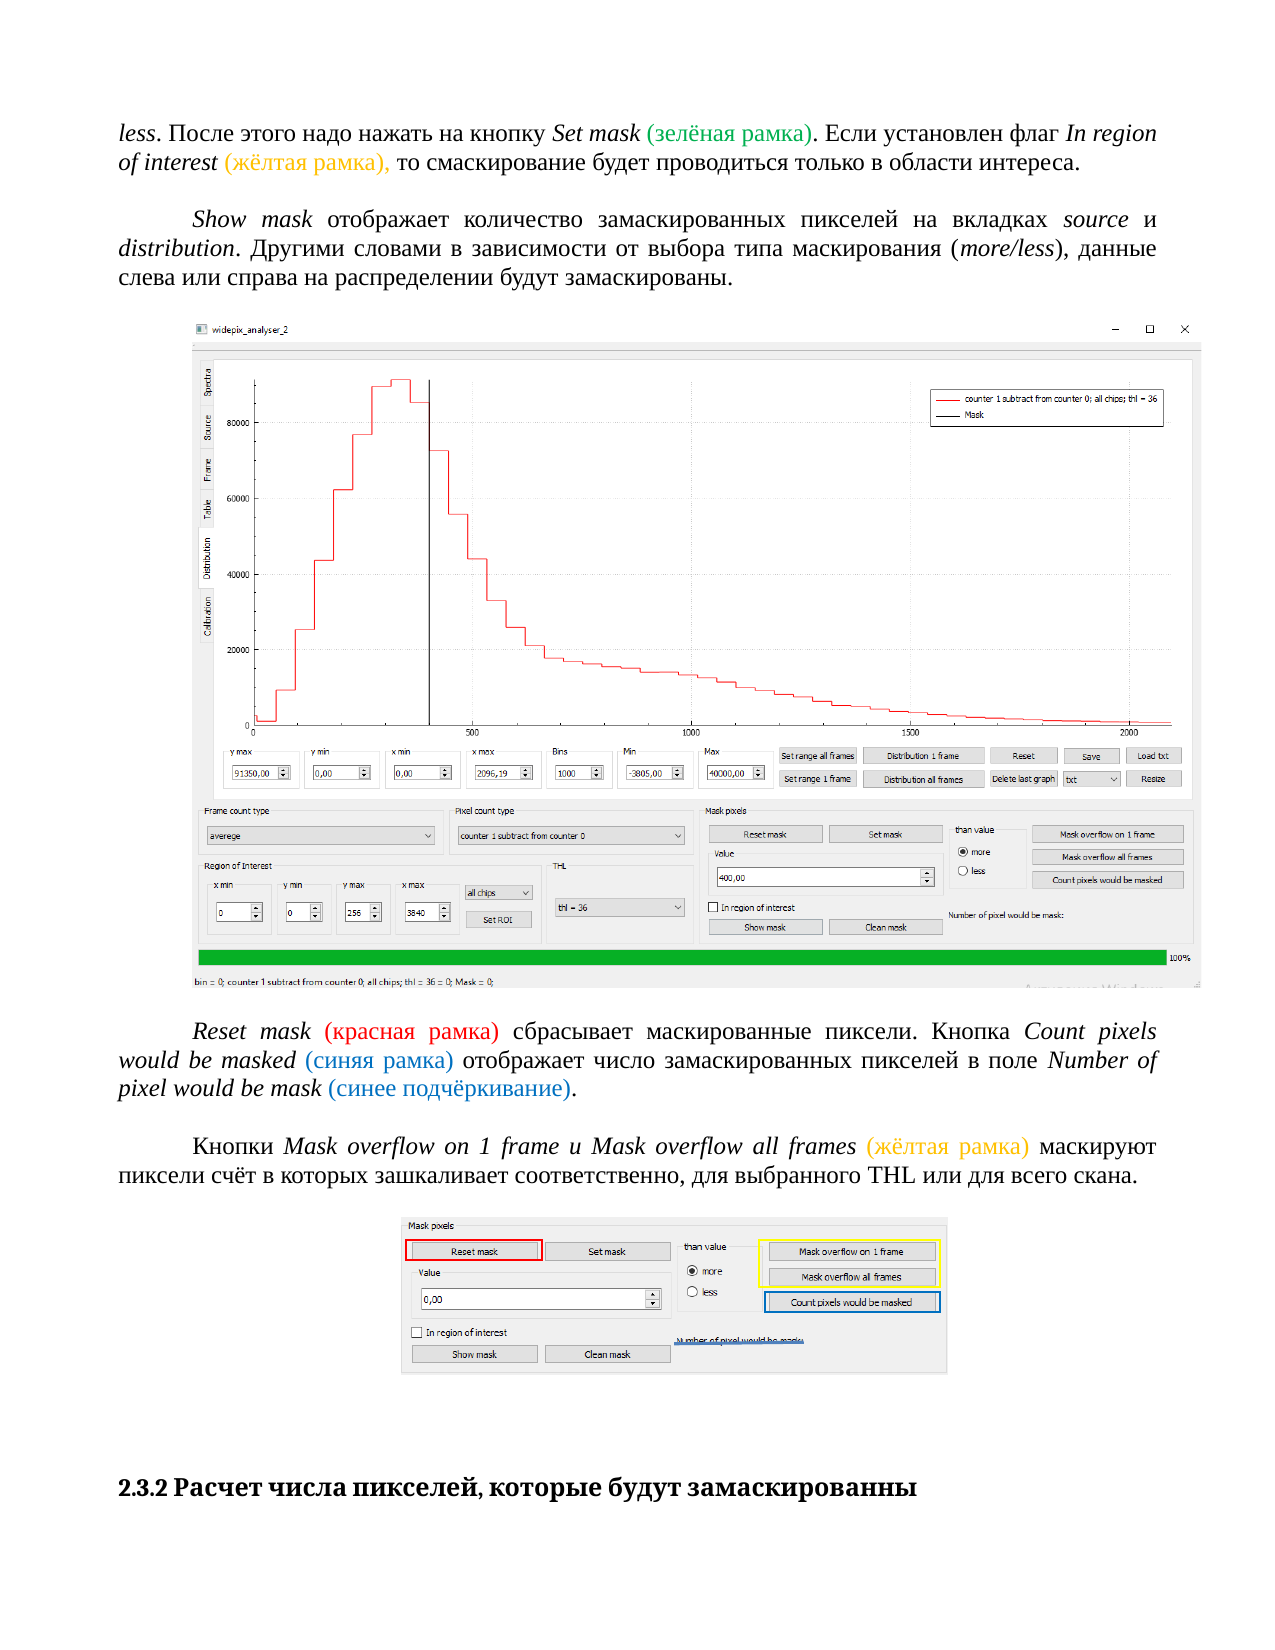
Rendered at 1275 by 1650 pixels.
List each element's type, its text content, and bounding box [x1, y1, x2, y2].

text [118, 118, 1157, 176]
text Show mask отображает количество замаскированных пикселей на вкладках source и distribution. Другими словами в зависимости от выбора типа маскирования (more/less), данные слева или справа на распределении будут замаскированы. [118, 204, 1157, 291]
picture [192, 319, 1202, 988]
subtitle 2.3.2 Расчет числа пикселей, которые будут замаскированны [118, 1474, 1157, 1503]
picture [401, 1217, 948, 1375]
text Кнопки Mask overflow on 1 frame и Mask overflow all frames (жёлтая рамка) маскируют пиксели счёт в которых зашкаливает соответственно, для выбранного THL или для всего скана. [118, 1131, 1157, 1188]
text Reset mask (красная рамка) сбрасывает маскированные пиксели. Кнопка Count pixels would be masked (синяя рамка) отображает число замаскированных пикселей в поле Number of pixel would be mask (синее подчёркивание). [118, 1016, 1157, 1102]
